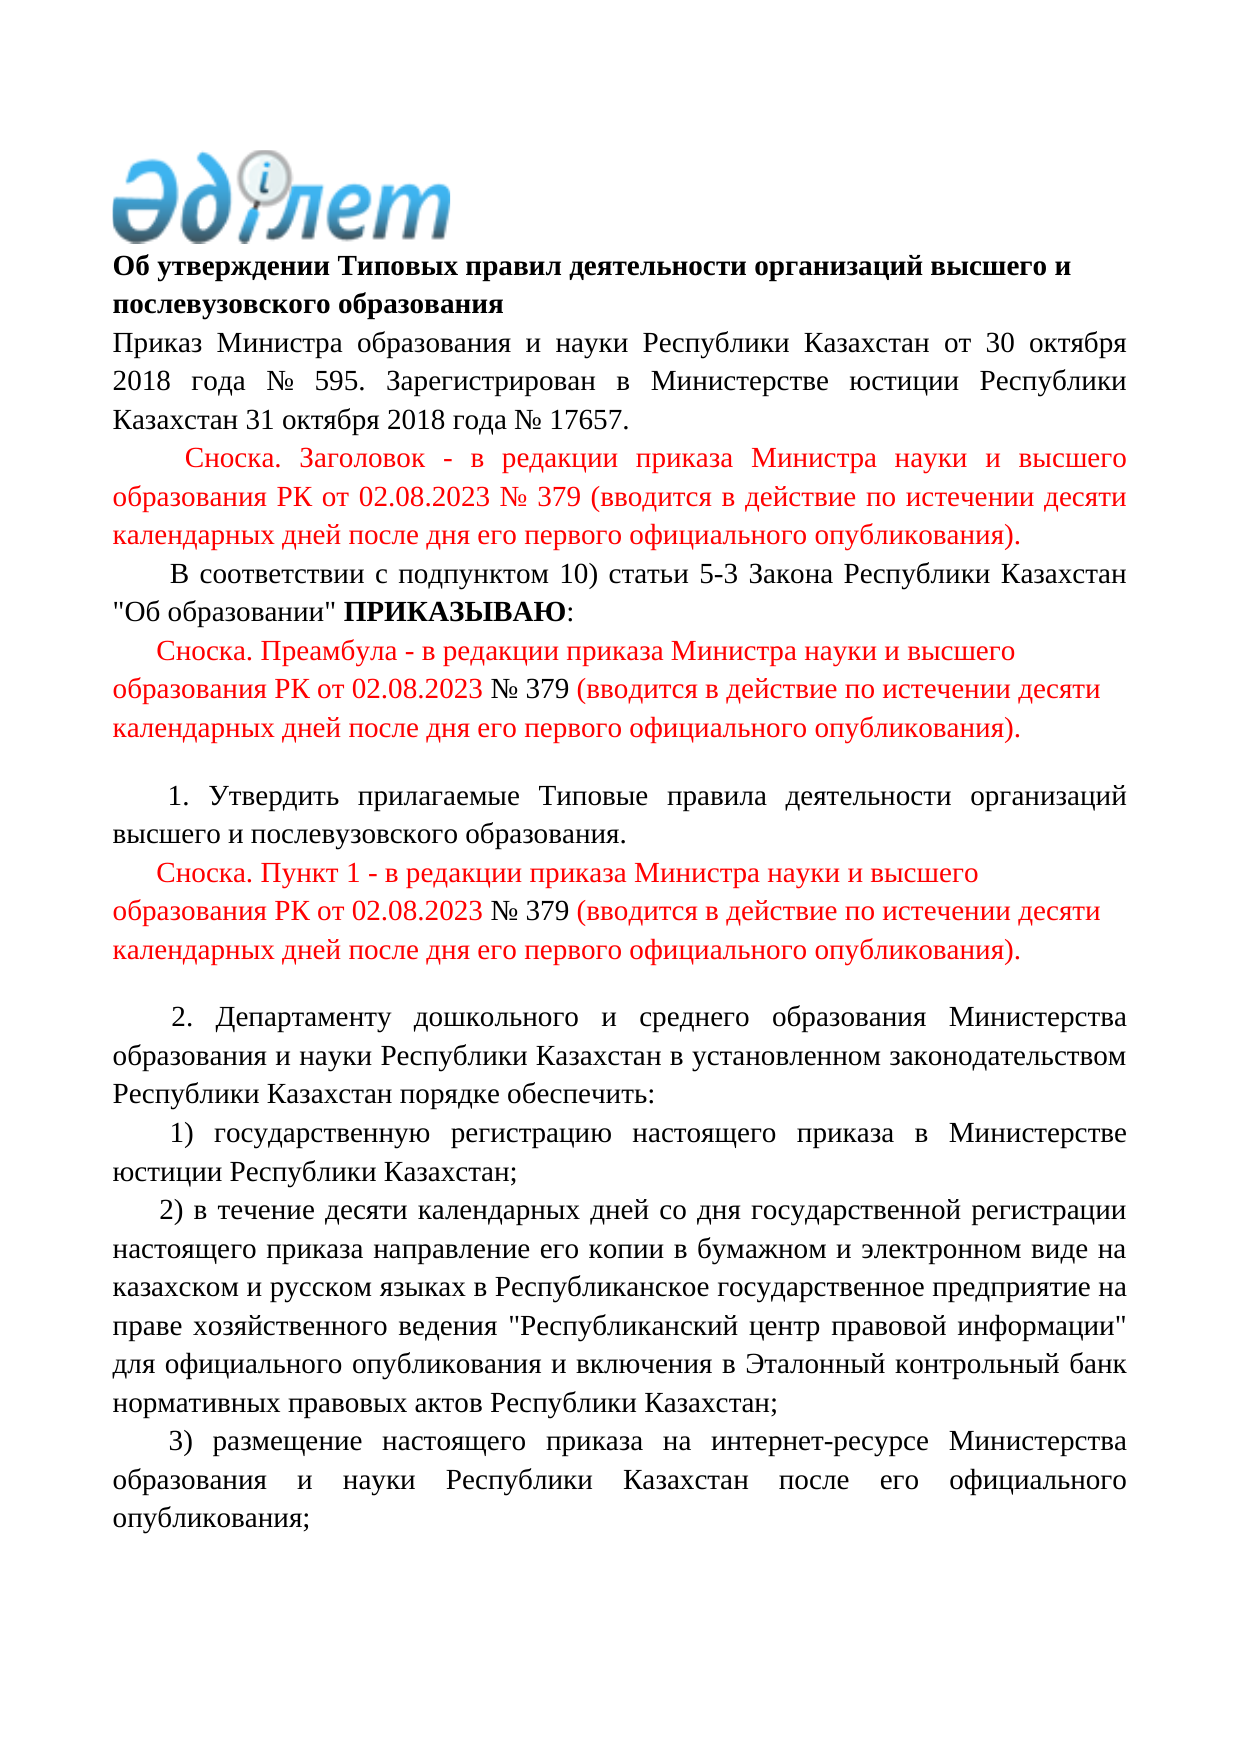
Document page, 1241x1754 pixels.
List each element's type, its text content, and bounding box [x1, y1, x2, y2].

text Сноска. Заголовок - в редакции приказа Министра науки и высшего образования РК от 02.08.2023 № 379 (вводится в действие по истечении десяти календарных дней после дня его первого официального опубликования). [112, 440, 1128, 551]
text Приказ Министра образования и науки Республики Казахстан от 30 октября 2018 года № 595. Зарегистрирован в Министерстве юстиции Республики Казахстан 31 октября 2018 года № 17657. [112, 325, 1128, 435]
text 1. Утвердить прилагаемые Типовые правила деятельности организаций высшего и послевузовского образования. [112, 778, 1128, 850]
text 3) размещение настоящего приказа на интернет-ресурсе Министерства образования и науки Республики Казахстан после его официального опубликования; [112, 1423, 1128, 1534]
picture [112, 150, 451, 244]
text 2. Департаменту дошкольного и среднего образования Министерства образования и науки Республики Казахстан в установленном законодательством Республики Казахстан порядке обеспечить: [112, 999, 1128, 1110]
text Сноска. Пункт 1 - в редакции приказа Министра науки и высшего образования РК от 02.08.2023 № 379 (вводится в действие по истечении десяти календарных дней после дня его первого официального опубликования). [112, 855, 1128, 996]
text 2) в течение десяти календарных дней со дня государственной регистрации настоящего приказа направление его копии в бумажном и электронном виде на казахском и русском языках в Республиканское государственное предприятие на праве хозяйственного ведения "Республиканский центр правовой информации" для официального опубликования и включения в Эталонный контрольный банк нормативных правовых актов Республики Казахстан; [112, 1192, 1128, 1418]
text Сноска. Преамбула - в редакции приказа Министра науки и высшего образования РК от 02.08.2023 № 379 (вводится в действие по истечении десяти календарных дней после дня его первого официального опубликования). [112, 633, 1128, 774]
text Об утверждении Типовых правил деятельности организаций высшего и послевузовского образования [112, 248, 1128, 320]
text 1) государственную регистрацию настоящего приказа в Министерстве юстиции Республики Казахстан; [112, 1115, 1128, 1187]
text В соответствии с подпунктом 10) статьи 5-3 Закона Республики Казахстан "Об образовании" ПРИКАЗЫВАЮ: [112, 556, 1128, 628]
